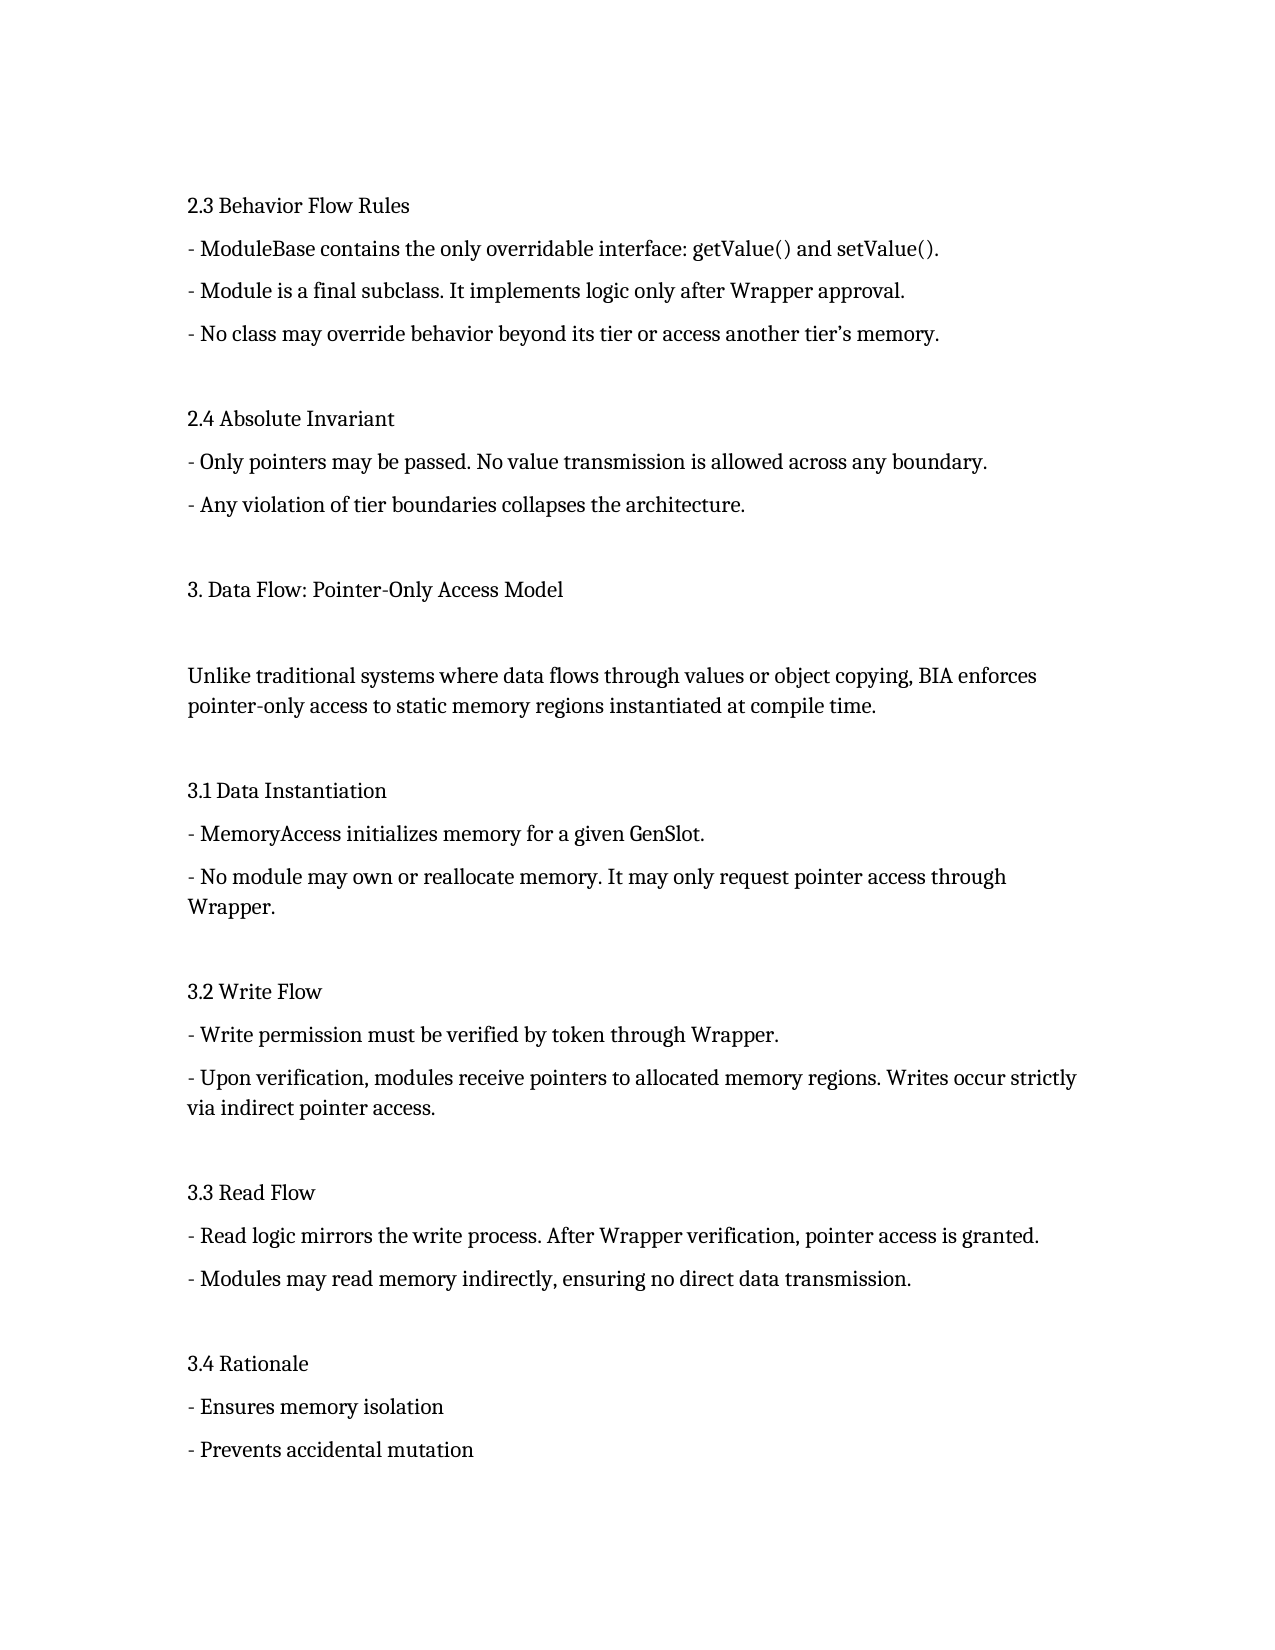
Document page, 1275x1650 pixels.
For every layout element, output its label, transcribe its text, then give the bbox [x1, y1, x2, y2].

text - No module may own or reallocate memory. It may only request pointer access through Wrapper. [187, 863, 1087, 920]
text - MemoryAccess initializes memory for a given GenSlot. [187, 821, 1087, 847]
text 2.3 Behavior Flow Rules [187, 193, 1087, 219]
text - Any violation of tier boundaries collapses the architecture. [187, 492, 1087, 518]
text 3.2 Write Flow [187, 979, 1087, 1006]
text 3.4 Rationale [187, 1351, 1087, 1377]
text 2.4 Absolute Invariant [187, 406, 1087, 433]
text - Read logic mirrors the write process. After Wrapper verification, pointer access is granted. [187, 1223, 1087, 1249]
text Unlike traditional systems where data flows through values or object copying, BIA enforces pointer-only access to static memory regions instantiated at compile time. [187, 662, 1087, 719]
text - ModuleBase contains the only overridable interface: getValue() and setValue(). [187, 235, 1087, 262]
text 3.1 Data Instantiation [187, 778, 1087, 804]
text - No class may override behavior beyond its tier or access another tier’s memory. [187, 321, 1087, 347]
text 3. Data Flow: Pointer-Only Access Model [187, 577, 1087, 603]
text - Prevents accidental mutation [187, 1436, 1087, 1463]
text - Upon verification, modules receive pointers to allocated memory regions. Writes occur strictly via indirect pointer access. [187, 1064, 1087, 1121]
text 3.3 Read Flow [187, 1180, 1087, 1207]
text - Write permission must be verified by token through Wrapper. [187, 1022, 1087, 1048]
text - Module is a final subclass. It implements logic only after Wrapper approval. [187, 278, 1087, 304]
text - Ensures memory isolation [187, 1394, 1087, 1420]
text - Only pointers may be passed. No value transmission is allowed across any boundary. [187, 449, 1087, 475]
text - Modules may read memory indirectly, ensuring no direct data transmission. [187, 1266, 1087, 1292]
